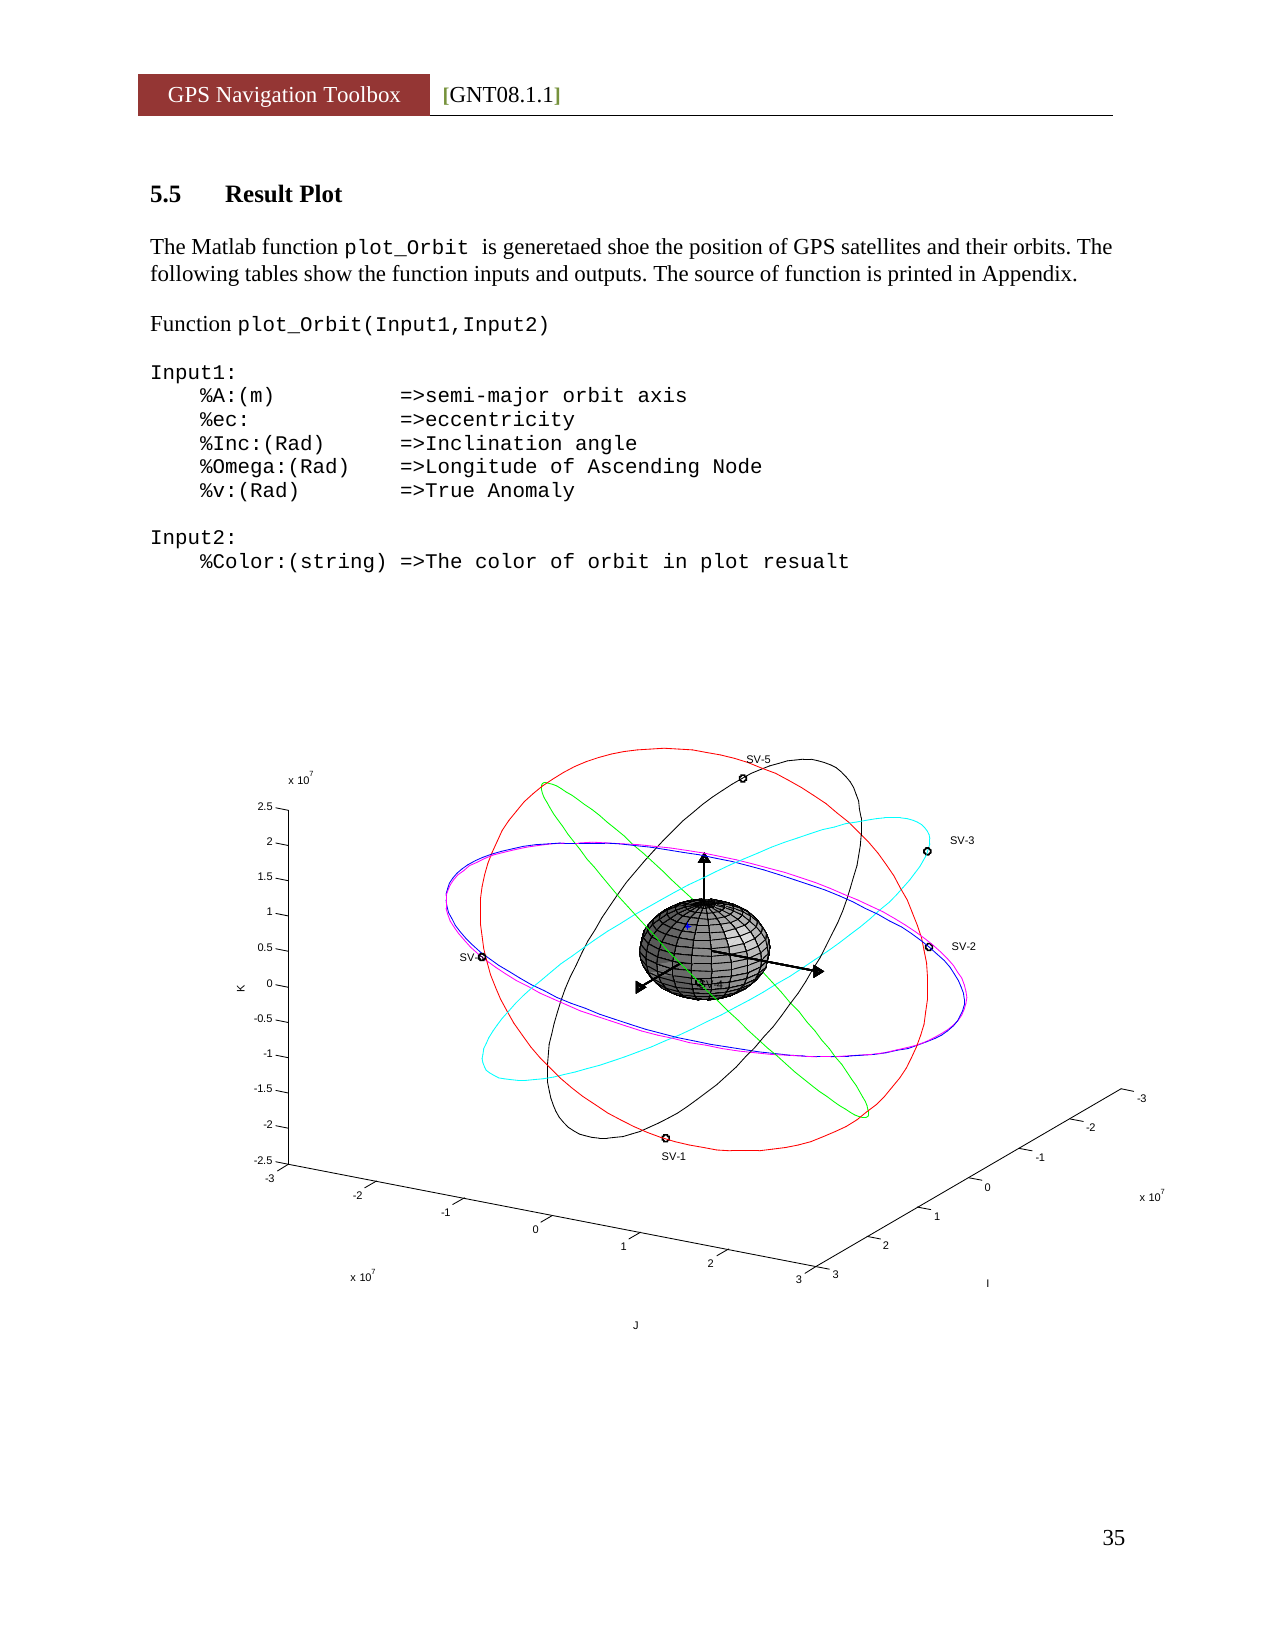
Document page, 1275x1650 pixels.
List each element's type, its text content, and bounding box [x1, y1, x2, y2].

subtitle Result Plot [150, 179, 1125, 208]
text Input1: [150, 362, 1125, 385]
text %Color:(string) =>The color of orbit in plot resualt [150, 551, 1125, 574]
text %v:(Rad) =>True Anomaly [150, 480, 1125, 504]
text %A:(m) =>semi-major orbit axis [150, 385, 1125, 409]
text %Inc:(Rad) =>Inclination angle [150, 433, 1125, 456]
text The Matlab function plot_Orbit is generetaed shoe the position of GPS satellites and their orbits. The following tables show the function inputs and outputs. The source of function is printed in Appendix. [150, 233, 1125, 287]
text %ec: =>eccentricity [150, 409, 1125, 433]
text %Omega:(Rad) =>Longitude of Ascending Node [150, 456, 1125, 480]
text Function plot_Orbit(Input1,Input2) [150, 311, 1125, 338]
text Input2: [150, 527, 1125, 551]
